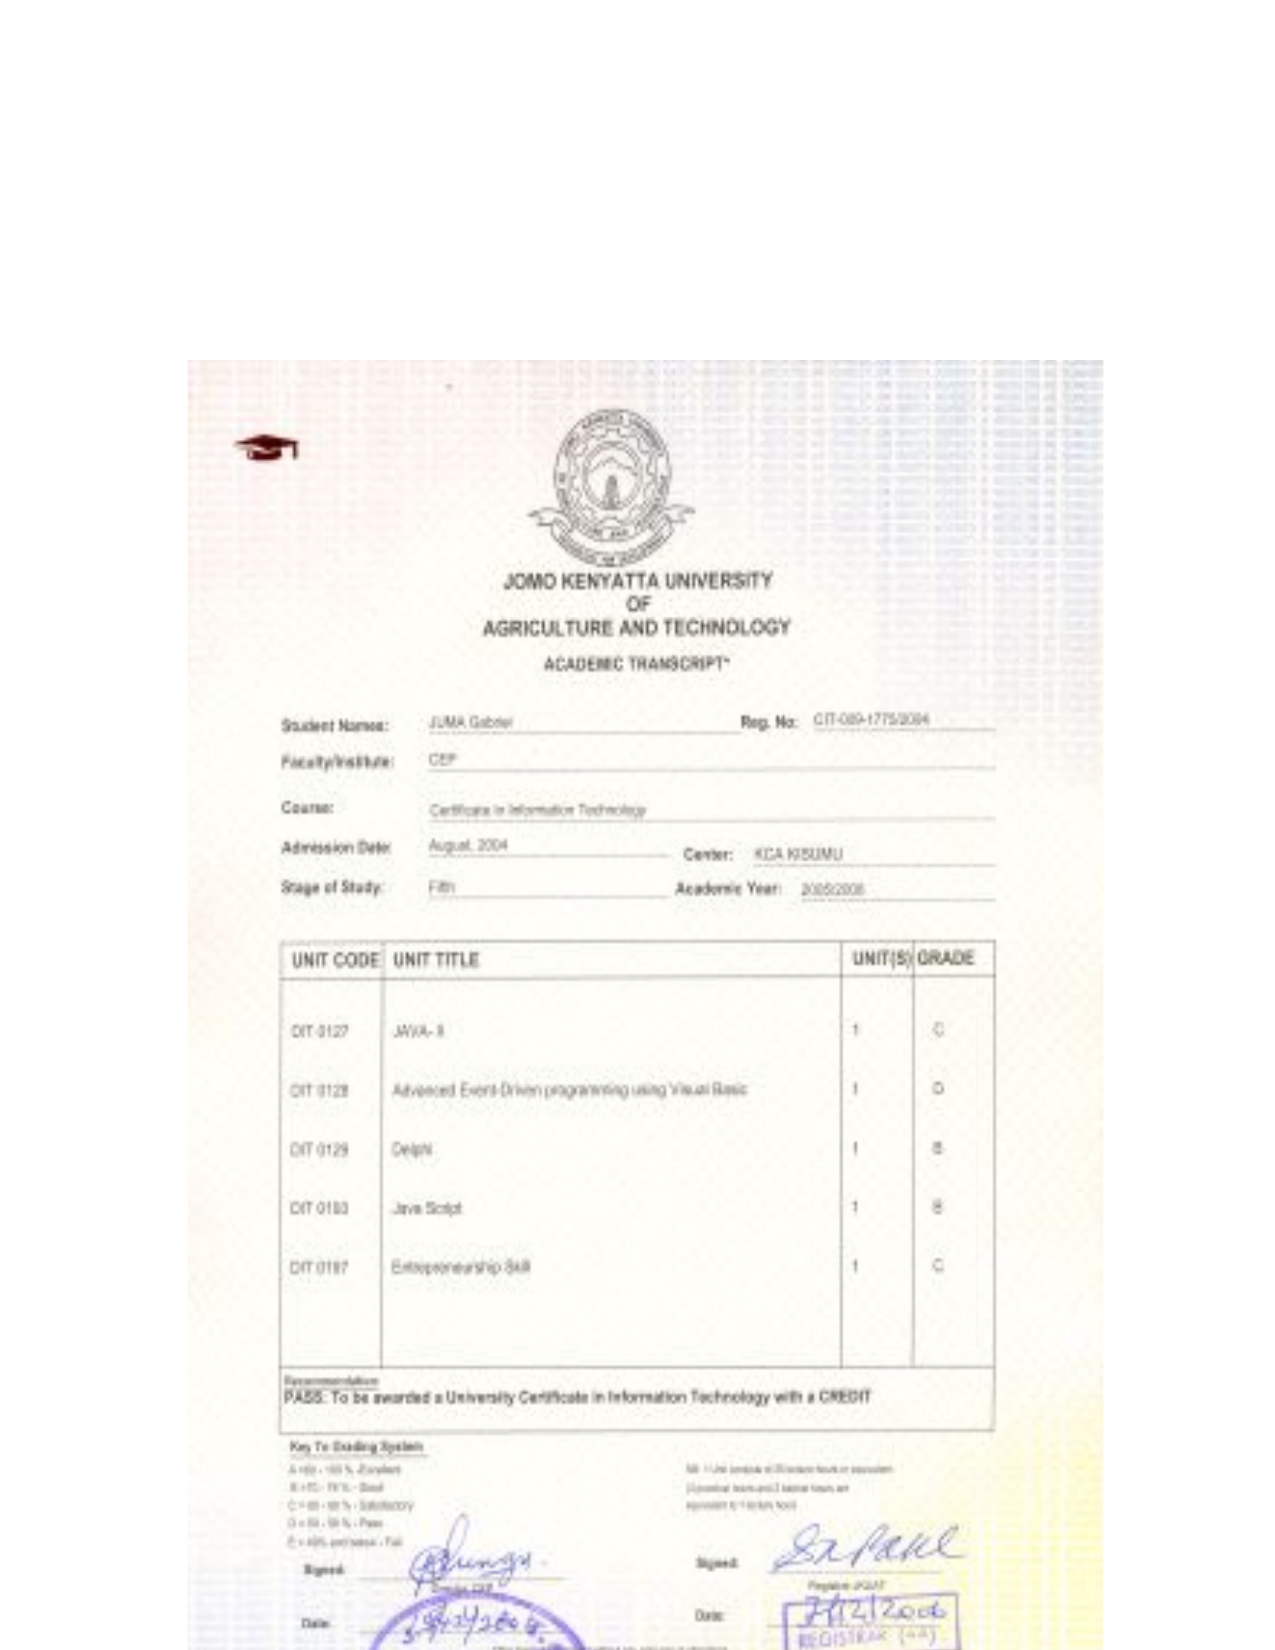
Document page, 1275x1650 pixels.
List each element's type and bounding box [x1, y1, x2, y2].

picture [187, 360, 1104, 1650]
